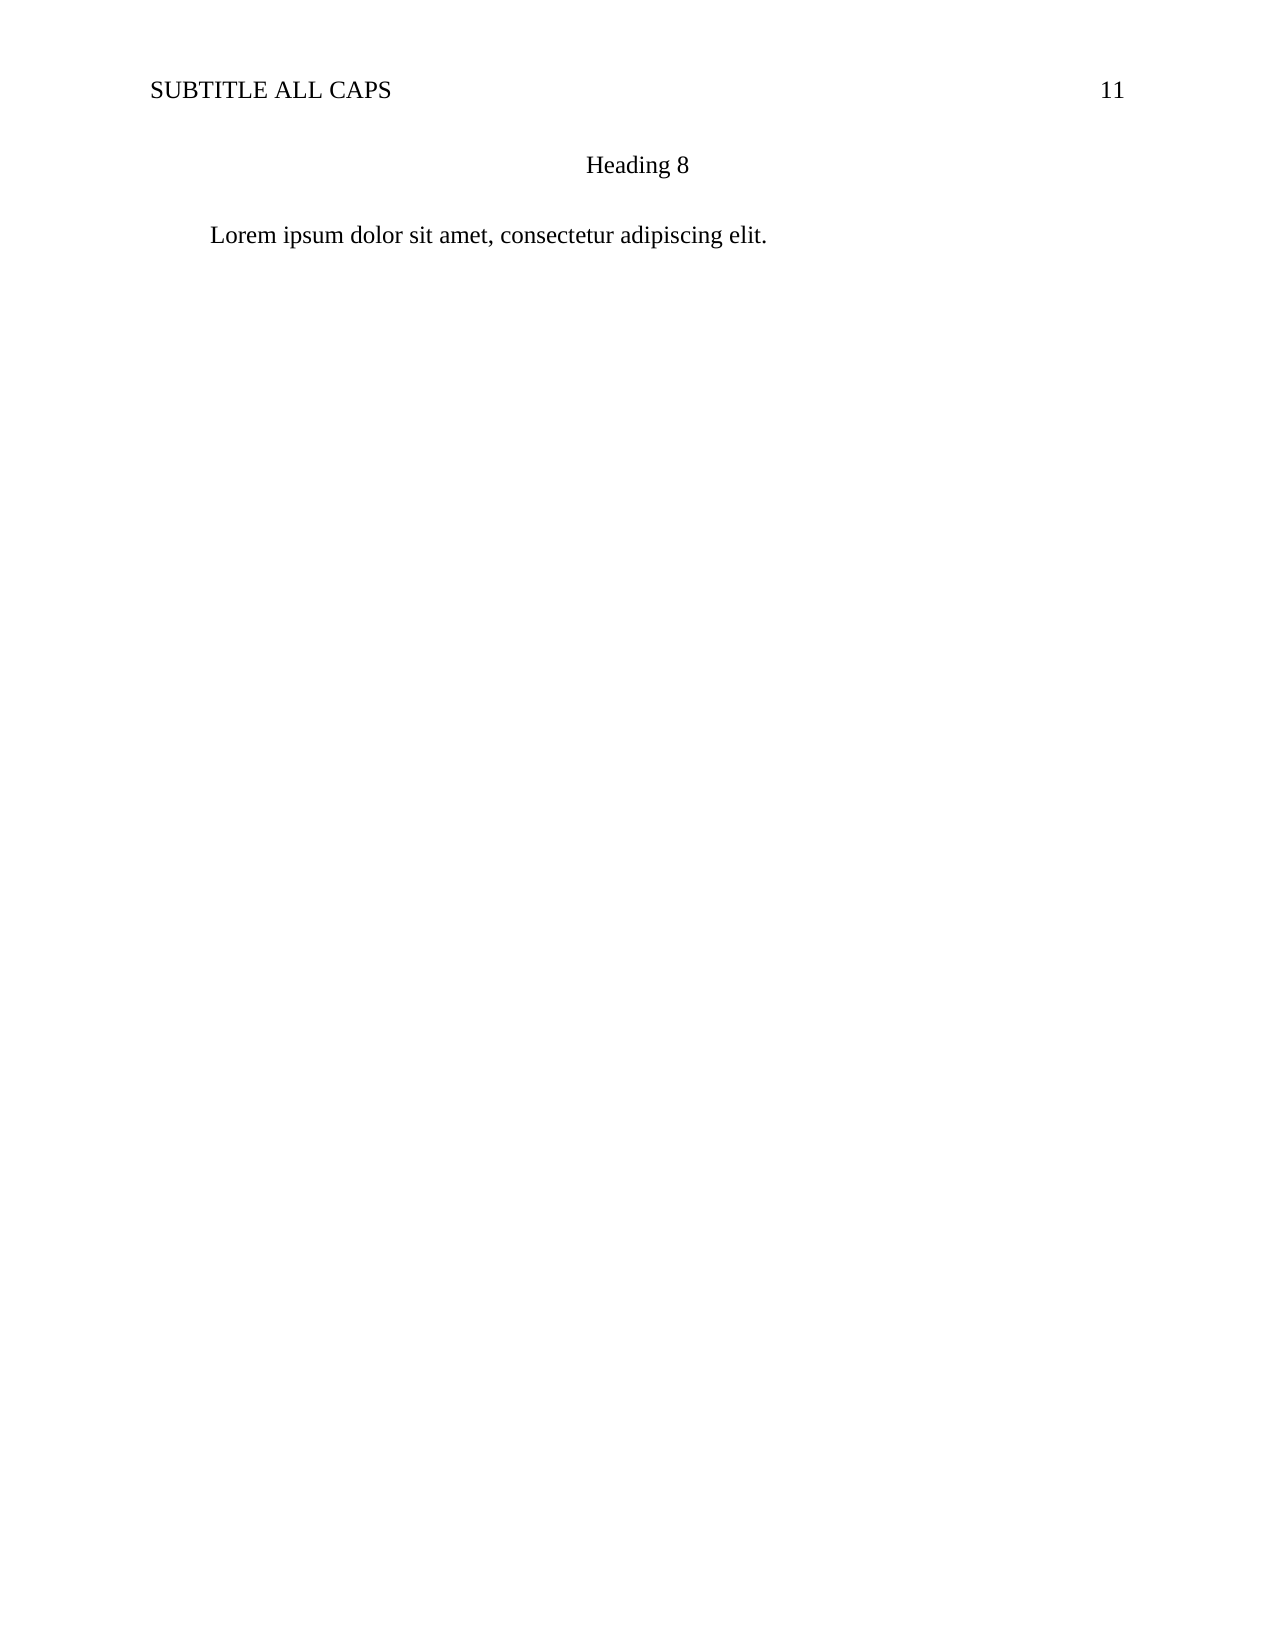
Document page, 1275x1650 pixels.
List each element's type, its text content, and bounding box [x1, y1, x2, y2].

subtitle Heading 8 [150, 150, 1125, 179]
text Lorem ipsum dolor sit amet, consectetur adipiscing elit. [150, 220, 1125, 249]
